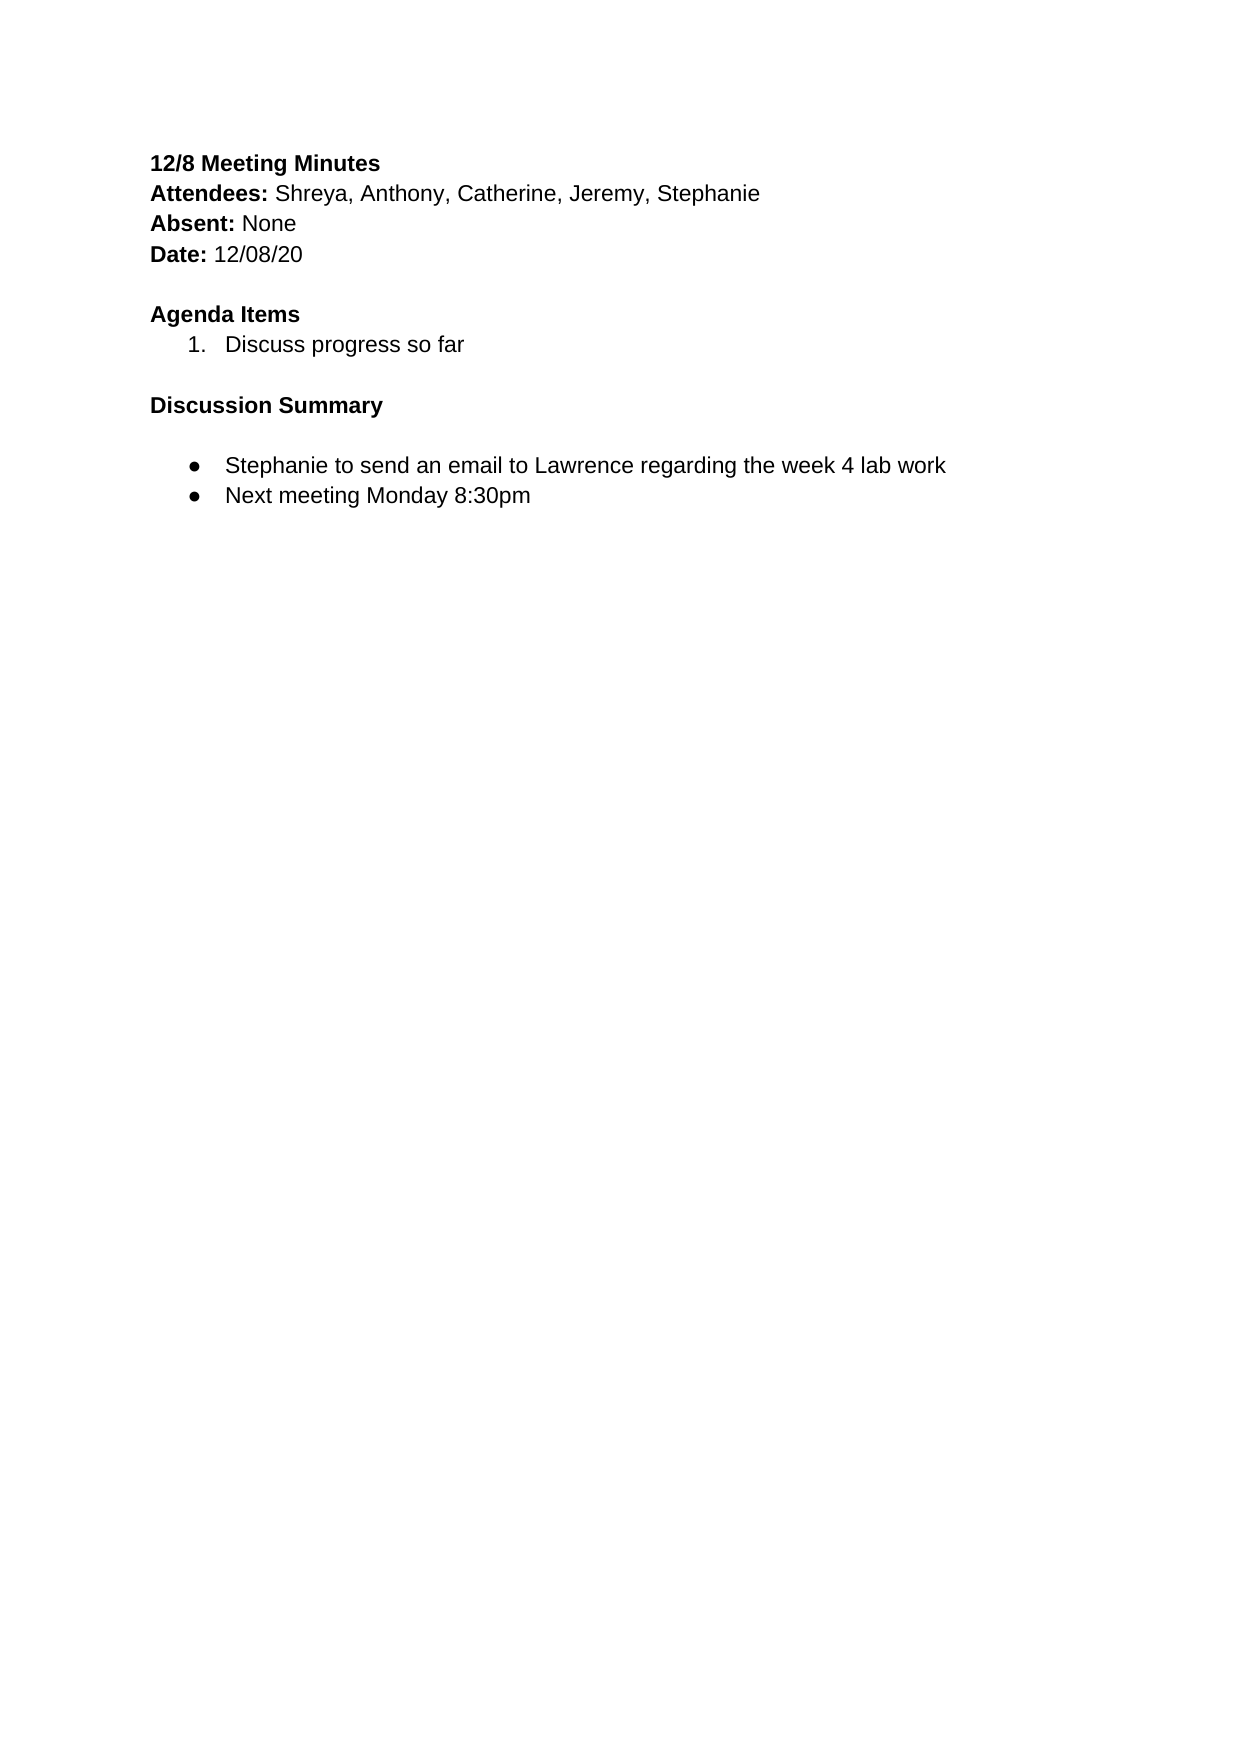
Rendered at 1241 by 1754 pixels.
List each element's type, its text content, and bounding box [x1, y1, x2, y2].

list Discuss progress so far [187, 331, 1090, 358]
text Date: 12/08/20 [150, 241, 1090, 267]
list Stephanie to send an email to Lawrence regarding the week 4 lab work [187, 452, 1090, 478]
text Attendees: Shreya, Anthony, Catherine, Jeremy, Stephanie [150, 180, 1090, 207]
list Next meeting Monday 8:30pm [187, 482, 1090, 509]
text Agenda Items [150, 301, 1090, 327]
text Absent: None [150, 210, 1090, 237]
text Discussion Summary [150, 392, 1090, 418]
text 12/8 Meeting Minutes [150, 150, 1090, 176]
